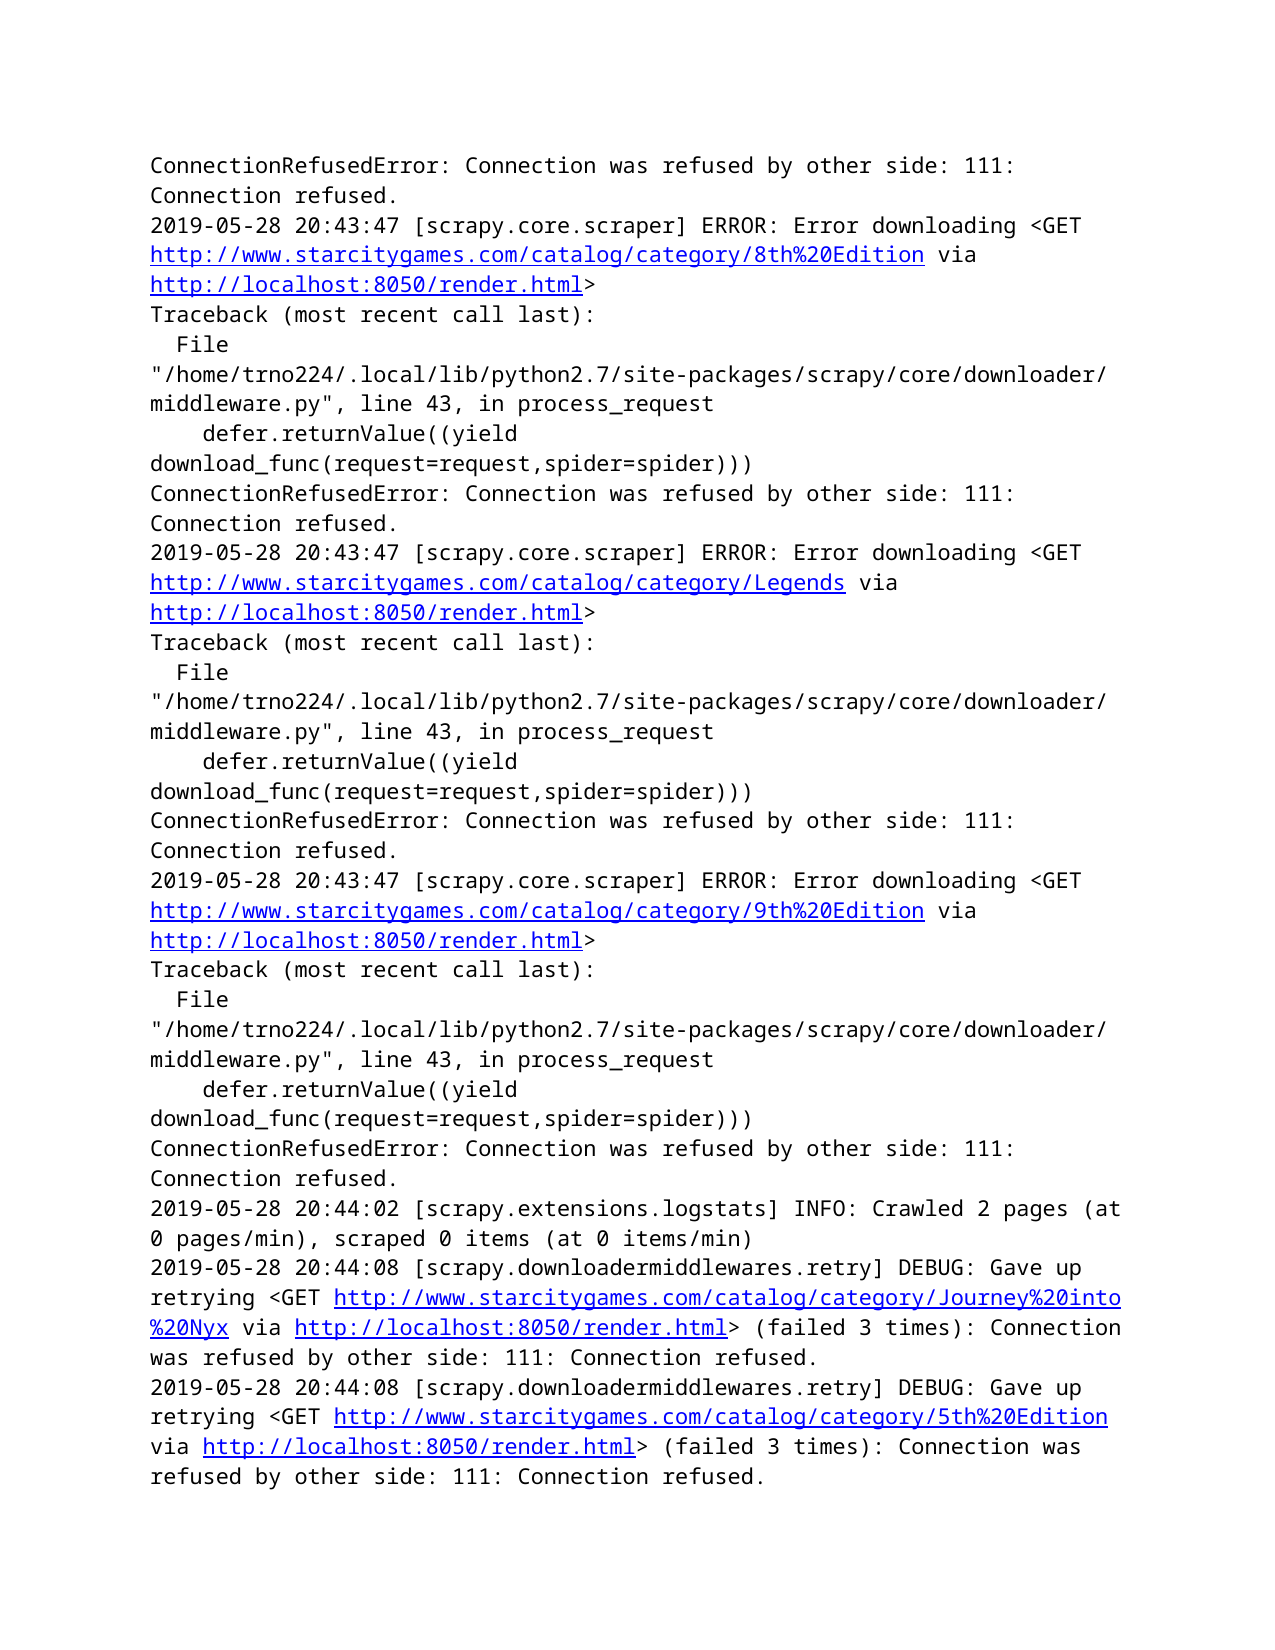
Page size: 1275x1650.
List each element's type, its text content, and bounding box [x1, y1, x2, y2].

text File "/home/trno224/.local/lib/python2.7/site-packages/scrapy/core/downloader/middleware.py", line 43, in process_request [150, 656, 1125, 746]
text 2019-05-28 20:43:47 [scrapy.core.scraper] ERROR: Error downloading <GET http://www.starcitygames.com/catalog/category/9th%20Edition via http://localhost:8050/render.html> [150, 865, 1125, 954]
text ConnectionRefusedError: Connection was refused by other side: 111: Connection refused. [150, 150, 1125, 209]
text ConnectionRefusedError: Connection was refused by other side: 111: Connection refused. [150, 805, 1125, 865]
text ConnectionRefusedError: Connection was refused by other side: 111: Connection refused. [150, 478, 1125, 537]
text defer.returnValue((yield download_func(request=request,spider=spider))) [150, 746, 1125, 805]
text 2019-05-28 20:44:08 [scrapy.downloadermiddlewares.retry] DEBUG: Gave up retrying <GET http://www.starcitygames.com/catalog/category/Journey%20into%20Nyx via http://localhost:8050/render.html> (failed 3 times): Connection was refused by other side: 111: Connection refused. [150, 1252, 1125, 1371]
text 2019-05-28 20:44:08 [scrapy.downloadermiddlewares.retry] DEBUG: Gave up retrying <GET http://www.starcitygames.com/catalog/category/5th%20Edition via http://localhost:8050/render.html> (failed 3 times): Connection was refused by other side: 111: Connection refused. [150, 1371, 1125, 1491]
text 2019-05-28 20:43:47 [scrapy.core.scraper] ERROR: Error downloading <GET http://www.starcitygames.com/catalog/category/8th%20Edition via http://localhost:8050/render.html> [150, 209, 1125, 299]
text ConnectionRefusedError: Connection was refused by other side: 111: Connection refused. [150, 1133, 1125, 1193]
text Traceback (most recent call last): [150, 627, 1125, 656]
text File "/home/trno224/.local/lib/python2.7/site-packages/scrapy/core/downloader/middleware.py", line 43, in process_request [150, 984, 1125, 1073]
text File "/home/trno224/.local/lib/python2.7/site-packages/scrapy/core/downloader/middleware.py", line 43, in process_request [150, 329, 1125, 418]
text defer.returnValue((yield download_func(request=request,spider=spider))) [150, 418, 1125, 478]
text Traceback (most recent call last): [150, 299, 1125, 329]
text Traceback (most recent call last): [150, 954, 1125, 984]
text 2019-05-28 20:43:47 [scrapy.core.scraper] ERROR: Error downloading <GET http://www.starcitygames.com/catalog/category/Legends via http://localhost:8050/render.html> [150, 537, 1125, 627]
text defer.returnValue((yield download_func(request=request,spider=spider))) [150, 1073, 1125, 1133]
text 2019-05-28 20:44:02 [scrapy.extensions.logstats] INFO: Crawled 2 pages (at 0 pages/min), scraped 0 items (at 0 items/min) [150, 1193, 1125, 1252]
